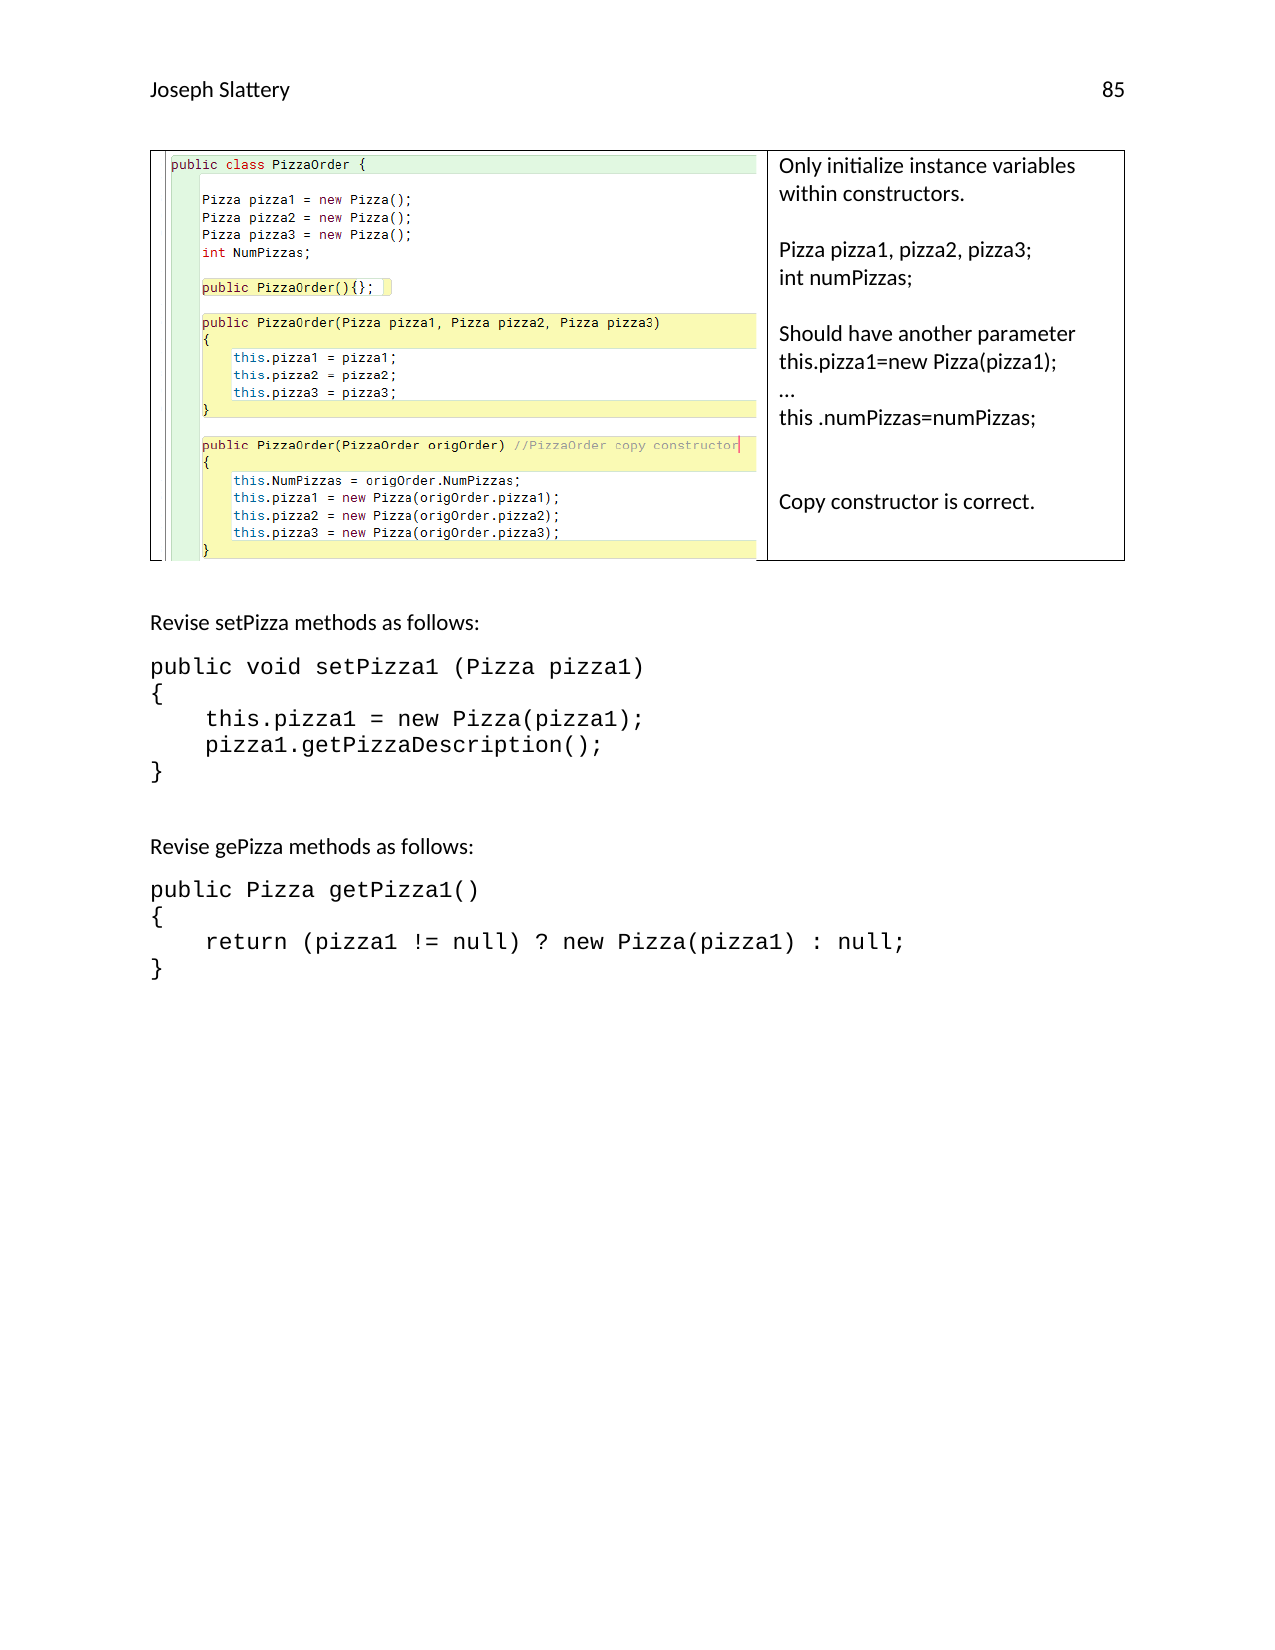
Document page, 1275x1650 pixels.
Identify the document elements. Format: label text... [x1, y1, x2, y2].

picture [161, 151, 757, 561]
table_header [757, 151, 767, 560]
table_header [151, 151, 161, 560]
table_header Only initialize instance variables within constructors. Pizza pizza1, pizza2, pizza3; int numPizzas; Should have another parameter this.pizza1=new Pizza(pizza1); … this .numPizzas=numPizzas; Copy constructor is correct. [768, 151, 1124, 560]
text this.pizza1 = new Pizza(pizza1); [150, 707, 1125, 733]
text Revise setPizza methods as follows: [150, 608, 1125, 636]
text { [150, 904, 1125, 931]
text Revise gePizza methods as follows: [150, 832, 1125, 860]
text pizza1.getPizzaDescription(); [150, 733, 1125, 759]
text public void setPizza1 (Pizza pizza1) [150, 655, 1125, 681]
text { [150, 681, 1125, 707]
text public Pizza getPizza1() [150, 879, 1125, 904]
text return (pizza1 != null) ? new Pizza(pizza1) : null; [150, 931, 1125, 956]
text } [150, 956, 1125, 982]
text } [150, 759, 1125, 785]
